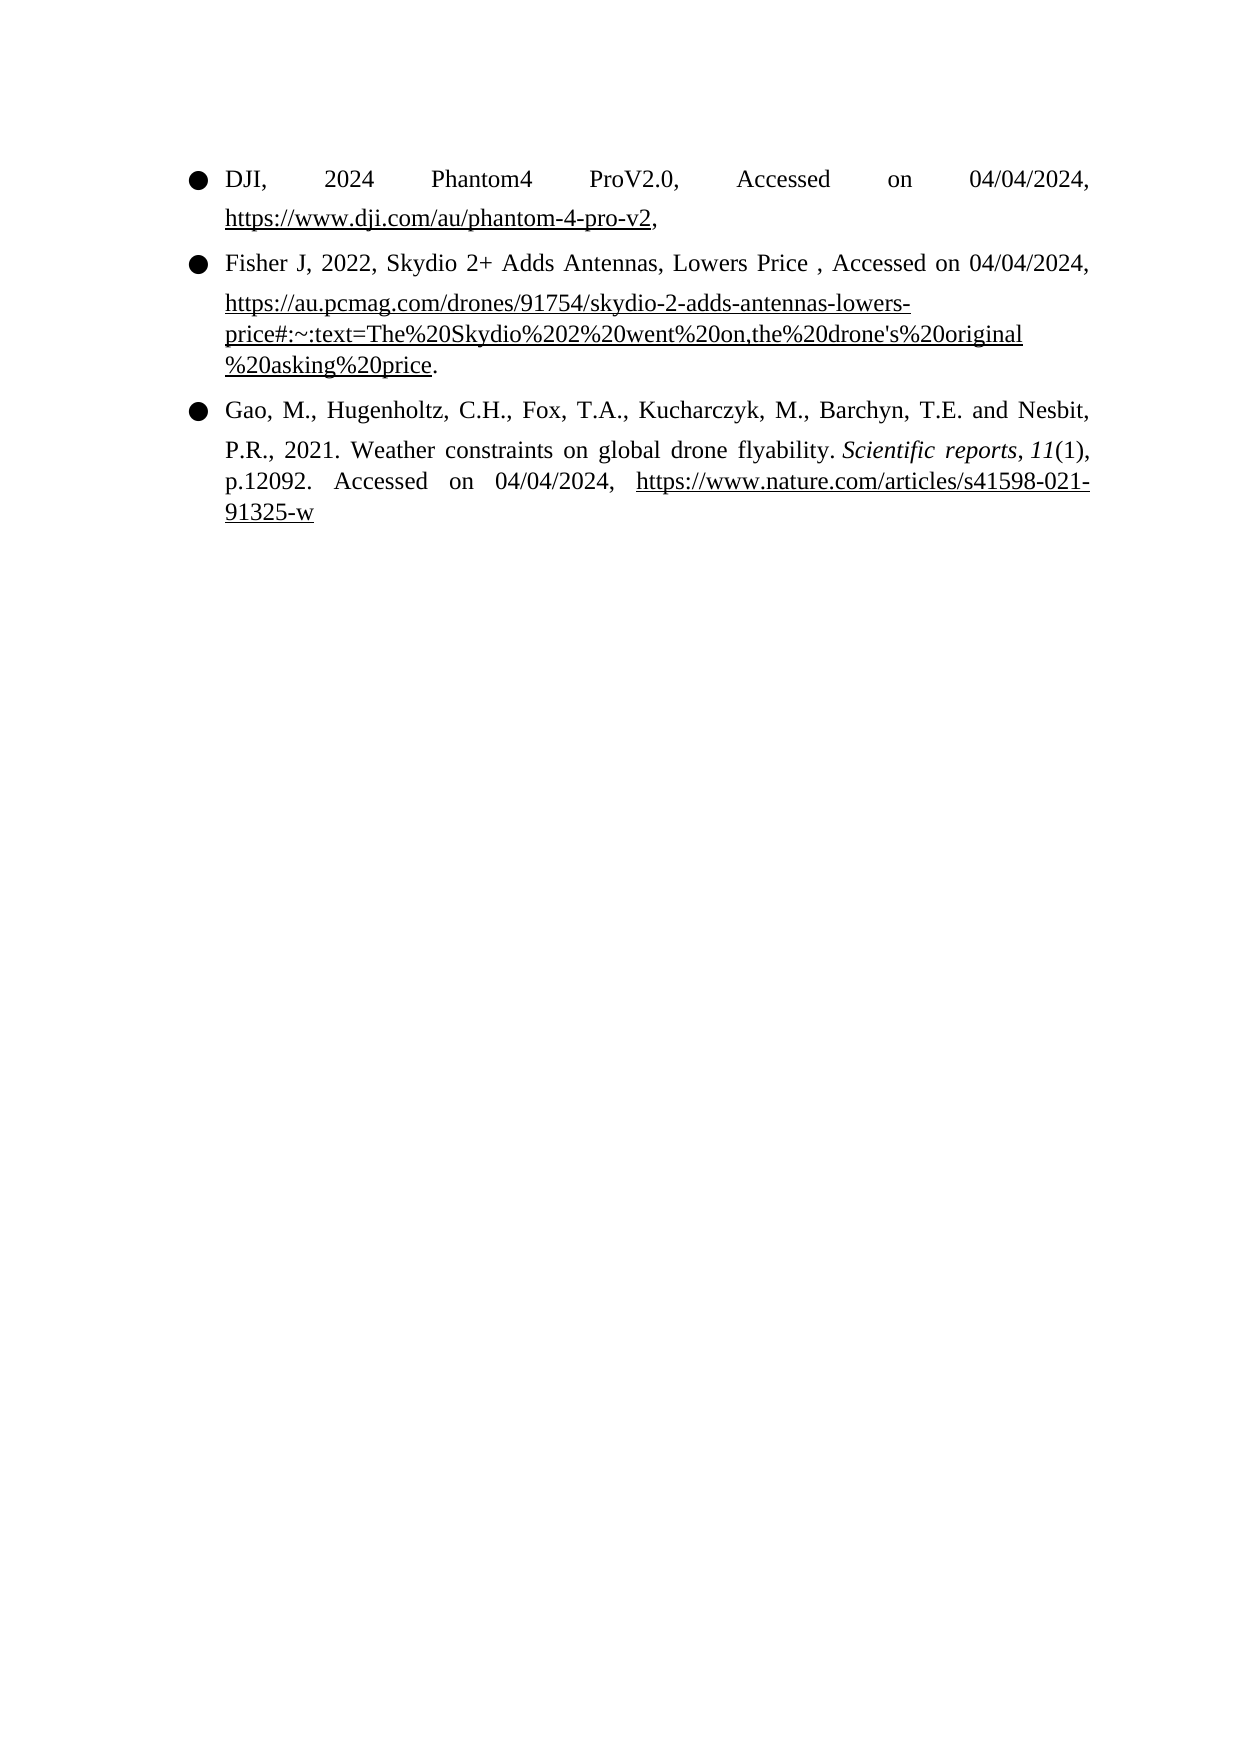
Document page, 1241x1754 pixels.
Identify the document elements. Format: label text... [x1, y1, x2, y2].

list DJI, 2024 Phantom4 ProV2.0, Accessed on 04/04/2024, https://www.dji.com/au/phantom-4-pro-v2, [187, 150, 1090, 232]
list Fisher J, 2022, Skydio 2+ Adds Antennas, Lowers Price , Accessed on 04/04/2024, https://au.pcmag.com/drones/91754/skydio-2-adds-antennas-lowers-price#:~:text=The%20Skydio%202%20went%20on,the%20drone's%20original%20asking%20price. [187, 234, 1090, 379]
list Gao, M., Hugenholtz, C.H., Fox, T.A., Kucharczyk, M., Barchyn, T.E. and Nesbit, P.R., 2021. Weather constraints on global drone flyability. Scientific reports, 11(1), p.12092. Accessed on 04/04/2024, https://www.nature.com/articles/s41598-021-91325-w [187, 381, 1090, 526]
